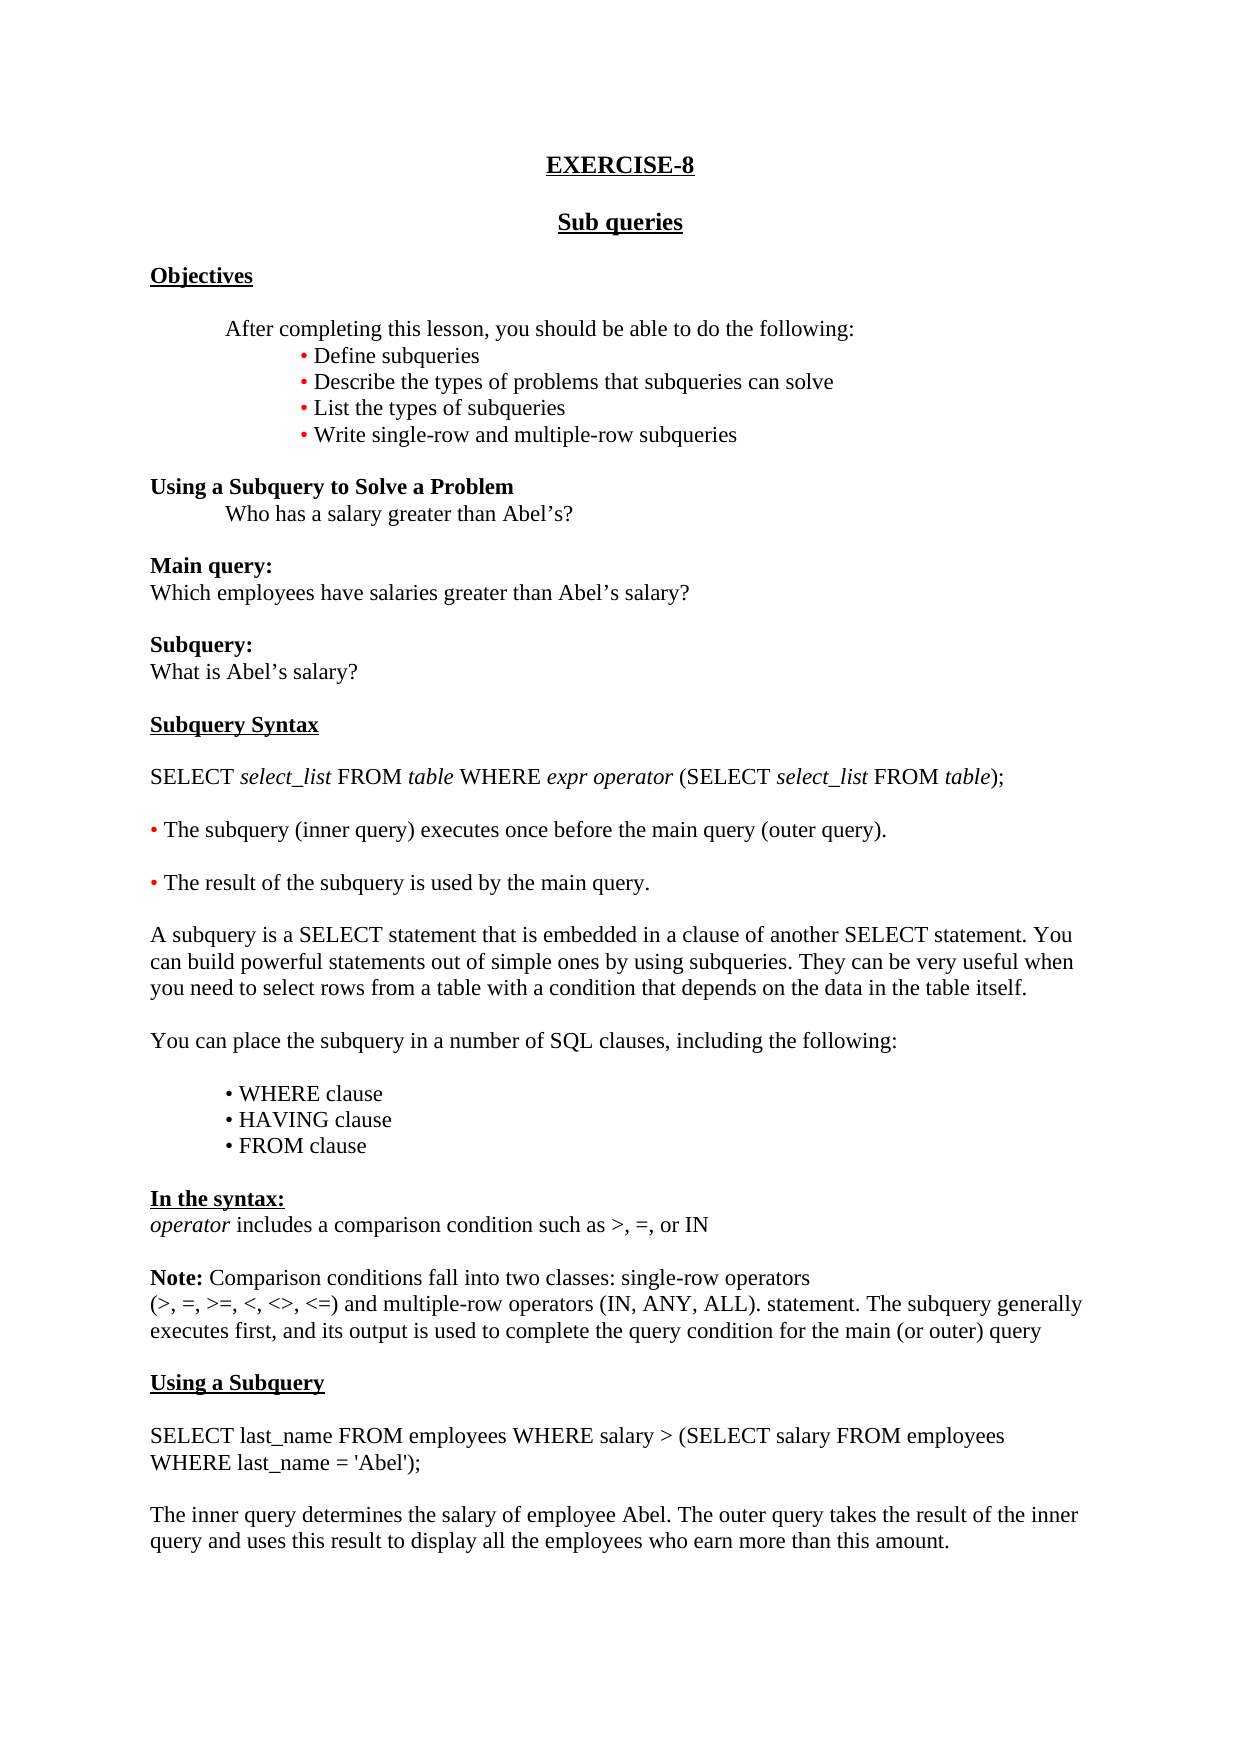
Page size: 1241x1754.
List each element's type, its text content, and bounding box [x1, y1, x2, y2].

text • FROM clause [150, 1132, 1090, 1159]
text After completing this lesson, you should be able to do the following: [150, 315, 1090, 342]
text EXERCISE-8 [150, 150, 1090, 179]
text Note: Comparison conditions fall into two classes: single-row operators [150, 1264, 1090, 1290]
text Sub queries [150, 207, 1090, 236]
text • HAVING clause [150, 1106, 1090, 1132]
text Using a Subquery [150, 1369, 1090, 1396]
text operator includes a comparison condition such as >, =, or IN [150, 1211, 1090, 1238]
text Objectives [150, 263, 1090, 289]
text A subquery is a SELECT statement that is embedded in a clause of another SELECT statement. You can build powerful statements out of simple ones by using subqueries. They can be very useful when you need to select rows from a table with a condition that depends on the data in the table itself. [150, 921, 1090, 1001]
text • Define subqueries [225, 342, 1090, 368]
text Main query: [150, 552, 1090, 579]
text • The subquery (inner query) executes once before the main query (outer query). [150, 816, 1090, 842]
text In the syntax: [150, 1185, 1090, 1211]
text • List the types of subqueries [225, 394, 1090, 421]
text • Write single-row and multiple-row subqueries [225, 421, 1090, 447]
text SELECT last_name FROM employees WHERE salary > (SELECT salary FROM employees [150, 1422, 1090, 1448]
text • Describe the types of problems that subqueries can solve [225, 368, 1090, 394]
text • WHERE clause [150, 1079, 1090, 1106]
text Subquery: [150, 632, 1090, 658]
text The inner query determines the salary of employee Abel. The outer query takes the result of the inner query and uses this result to display all the employees who earn more than this amount. [150, 1501, 1090, 1554]
text What is Abel’s salary? [150, 658, 1090, 684]
text Which employees have salaries greater than Abel’s salary? [150, 579, 1090, 605]
text WHERE last_name = 'Abel'); [150, 1448, 1090, 1475]
text Who has a salary greater than Abel’s? [150, 500, 1090, 526]
text Subquery Syntax [150, 711, 1090, 737]
text (>, =, >=, <, <>, <=) and multiple-row operators (IN, ANY, ALL). statement. The subquery generally executes first, and its output is used to complete the query condition for the main (or outer) query [150, 1290, 1090, 1343]
text SELECT select_list FROM table WHERE expr operator (SELECT select_list FROM table); [150, 763, 1090, 790]
text • The result of the subquery is used by the main query. [150, 869, 1090, 895]
text Using a Subquery to Solve a Problem [150, 473, 1090, 500]
text You can place the subquery in a number of SQL clauses, including the following: [150, 1027, 1090, 1053]
